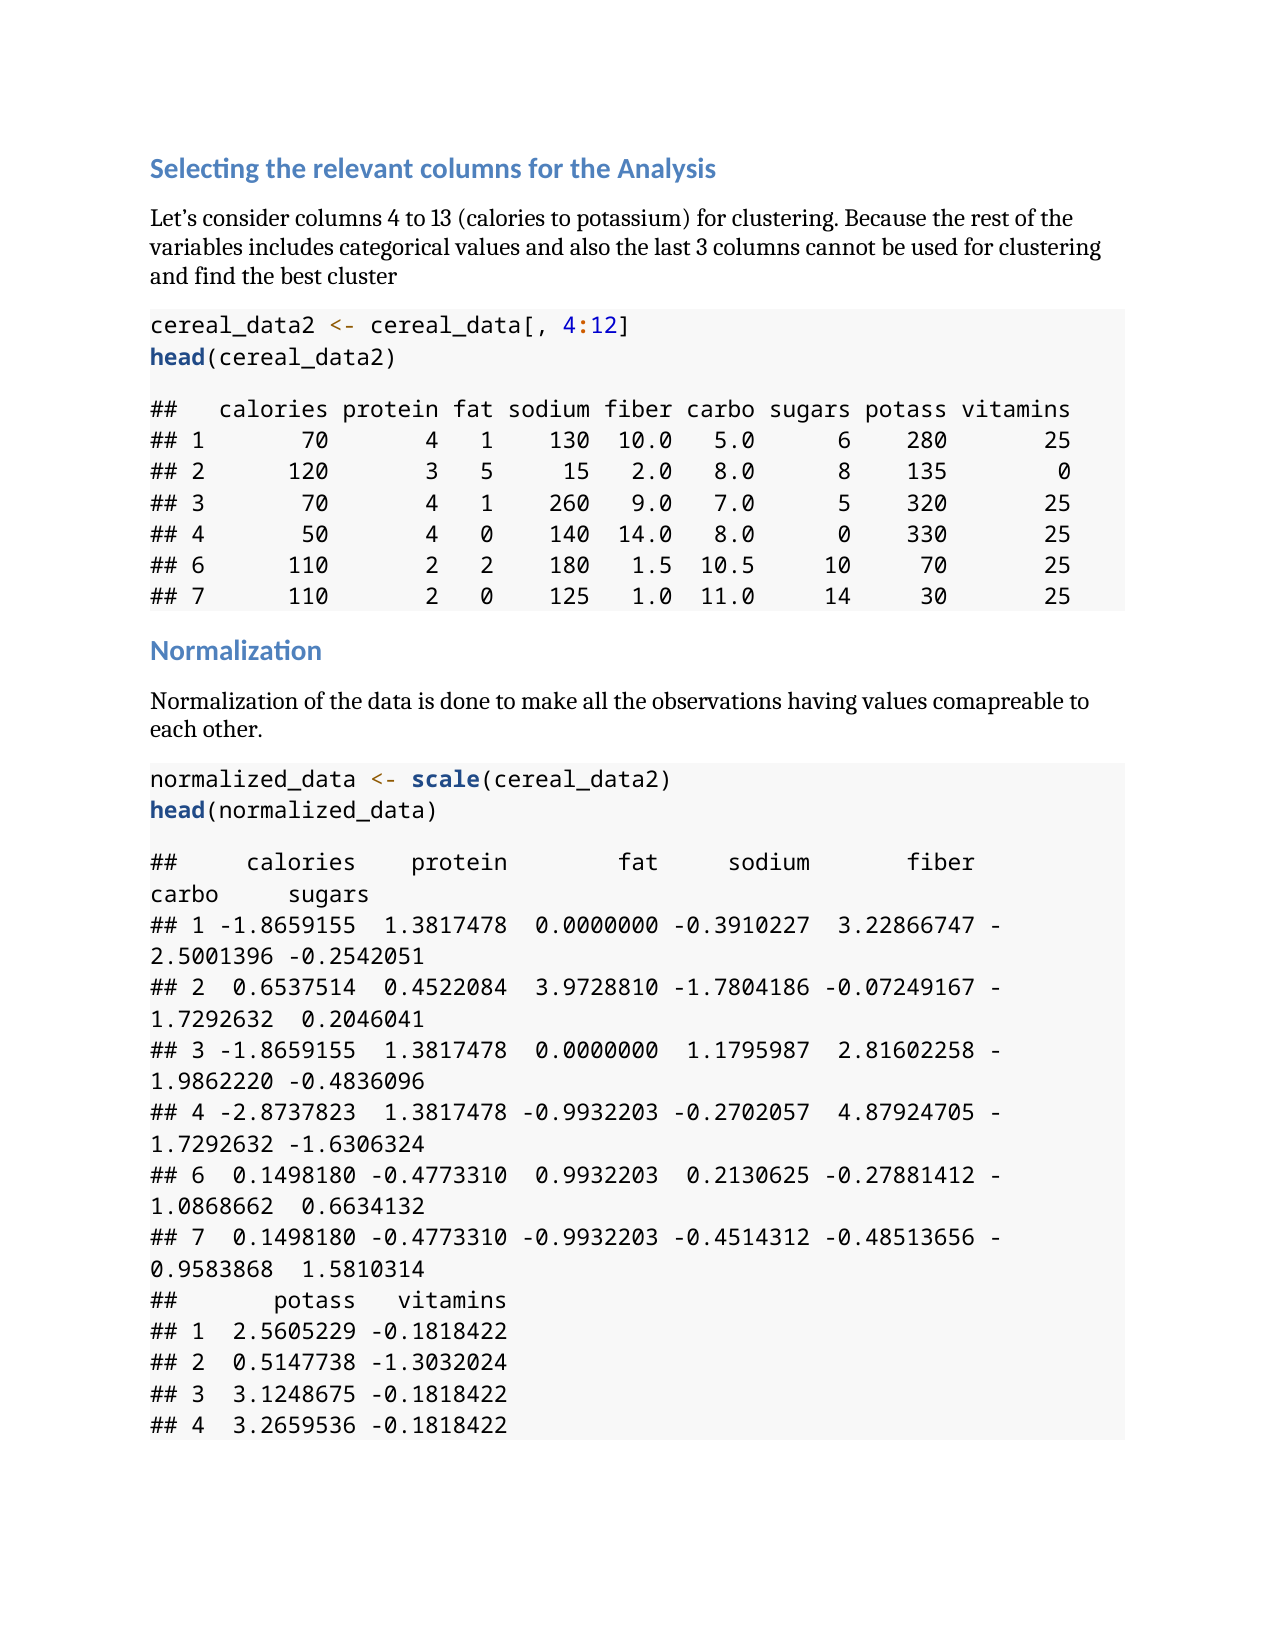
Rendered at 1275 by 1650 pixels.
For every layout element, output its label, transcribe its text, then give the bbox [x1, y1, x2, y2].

subtitle Selecting the relevant columns for the Analysis [150, 150, 1125, 186]
text normalized_data <- scale(cereal_data2) head(normalized_data) [439, 763, 1125, 825]
text Let’s consider columns 4 to 13 (calories to potassium) for clustering. Because the rest of the variables includes categorical values and also the last 3 columns cannot be used for clustering and find the best cluster [150, 204, 1125, 291]
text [150, 846, 1125, 1440]
subtitle Normalization [150, 632, 1125, 668]
text Normalization of the data is done to make all the observations having values comapreable to each other. [150, 687, 1125, 744]
text cereal_data2 <- cereal_data[, 4:12] head(cereal_data2) [397, 309, 1125, 372]
text ## calories protein fat sodium fiber carbo sugars potass vitamins ## 1 70 4 1 130 10.0 5.0 6 280 25 ## 2 120 3 5 15 2.0 8.0 8 135 0 ## 3 70 4 1 260 9.0 7.0 5 320 25 ## 4 50 4 0 140 14.0 8.0 0 330 25 ## 6 110 2 2 180 1.5 10.5 10 70 25 ## 7 110 2 0 125 1.0 11.0 14 30 25 [150, 393, 1125, 611]
